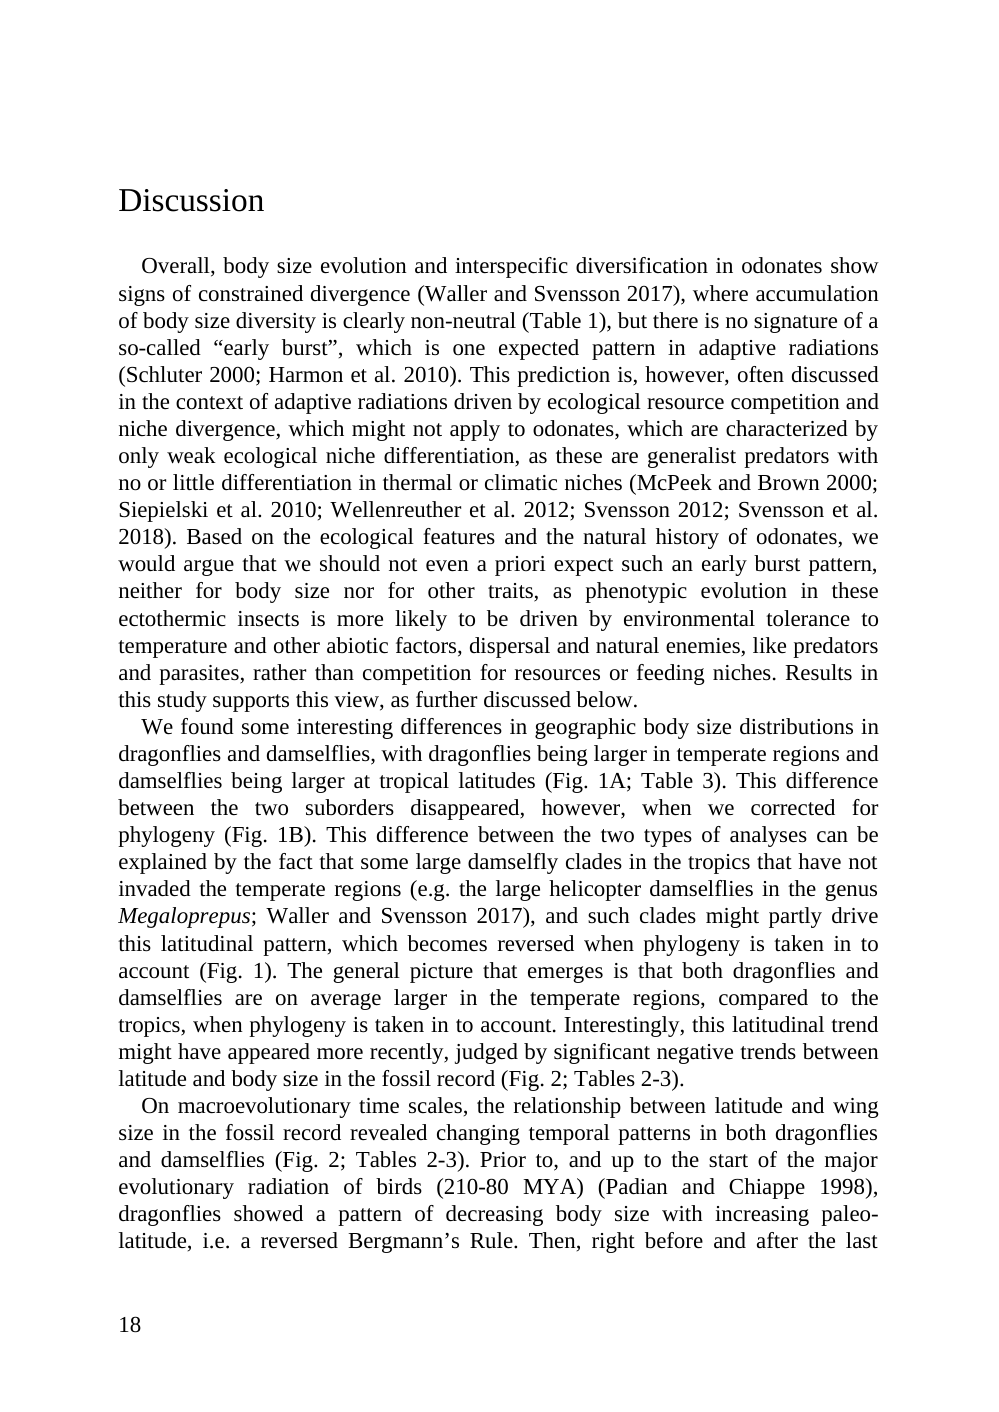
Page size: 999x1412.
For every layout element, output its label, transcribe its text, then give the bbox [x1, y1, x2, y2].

text We found some interesting differences in geographic body size distributions in dragonflies and damselflies, with dragonflies being larger in temperate regions and damselflies being larger at tropical latitudes (Fig. 1A; Table 3). This difference between the two suborders disappeared, however, when we corrected for phylogeny (Fig. 1B). This difference between the two types of analyses can be explained by the fact that some large damselfly clades in the tropics that have not invaded the temperate regions (e.g. the large helicopter damselflies in the genus Megaloprepus; Waller and Svensson 2017), and such clades might partly drive this latitudinal pattern, which becomes reversed when phylogeny is taken in to account (Fig. 1). The general picture that emerges is that both dragonflies and damselflies are on average larger in the temperate regions, compared to the tropics, when phylogeny is taken in to account. Interestingly, this latitudinal trend might have appeared more recently, judged by significant negative trends between latitude and body size in the fossil record (Fig. 2; Tables 2-3). [118, 713, 880, 1092]
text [118, 1092, 880, 1254]
subtitle Discussion [118, 181, 880, 219]
text Overall, body size evolution and interspecific diversification in odonates show signs of constrained divergence (Waller and Svensson 2017), where accumulation of body size diversity is clearly non-neutral (Table 1), but there is no signature of a so-called “early burst”, which is one expected pattern in adaptive radiations (Schluter 2000; Harmon et al. 2010). This prediction is, however, often discussed in the context of adaptive radiations driven by ecological resource competition and niche divergence, which might not apply to odonates, which are characterized by only weak ecological niche differentiation, as these are generalist predators with no or little differentiation in thermal or climatic niches (McPeek and Brown 2000; Siepielski et al. 2010; Wellenreuther et al. 2012; Svensson 2012; Svensson et al. 2018). Based on the ecological features and the natural history of odonates, we would argue that we should not even a priori expect such an early burst pattern, neither for body size nor for other traits, as phenotypic evolution in these ectothermic insects is more likely to be driven by environmental tolerance to temperature and other abiotic factors, dispersal and natural enemies, like predators and parasites, rather than competition for resources or feeding niches. Results in this study supports this view, as further discussed below. [118, 252, 880, 713]
